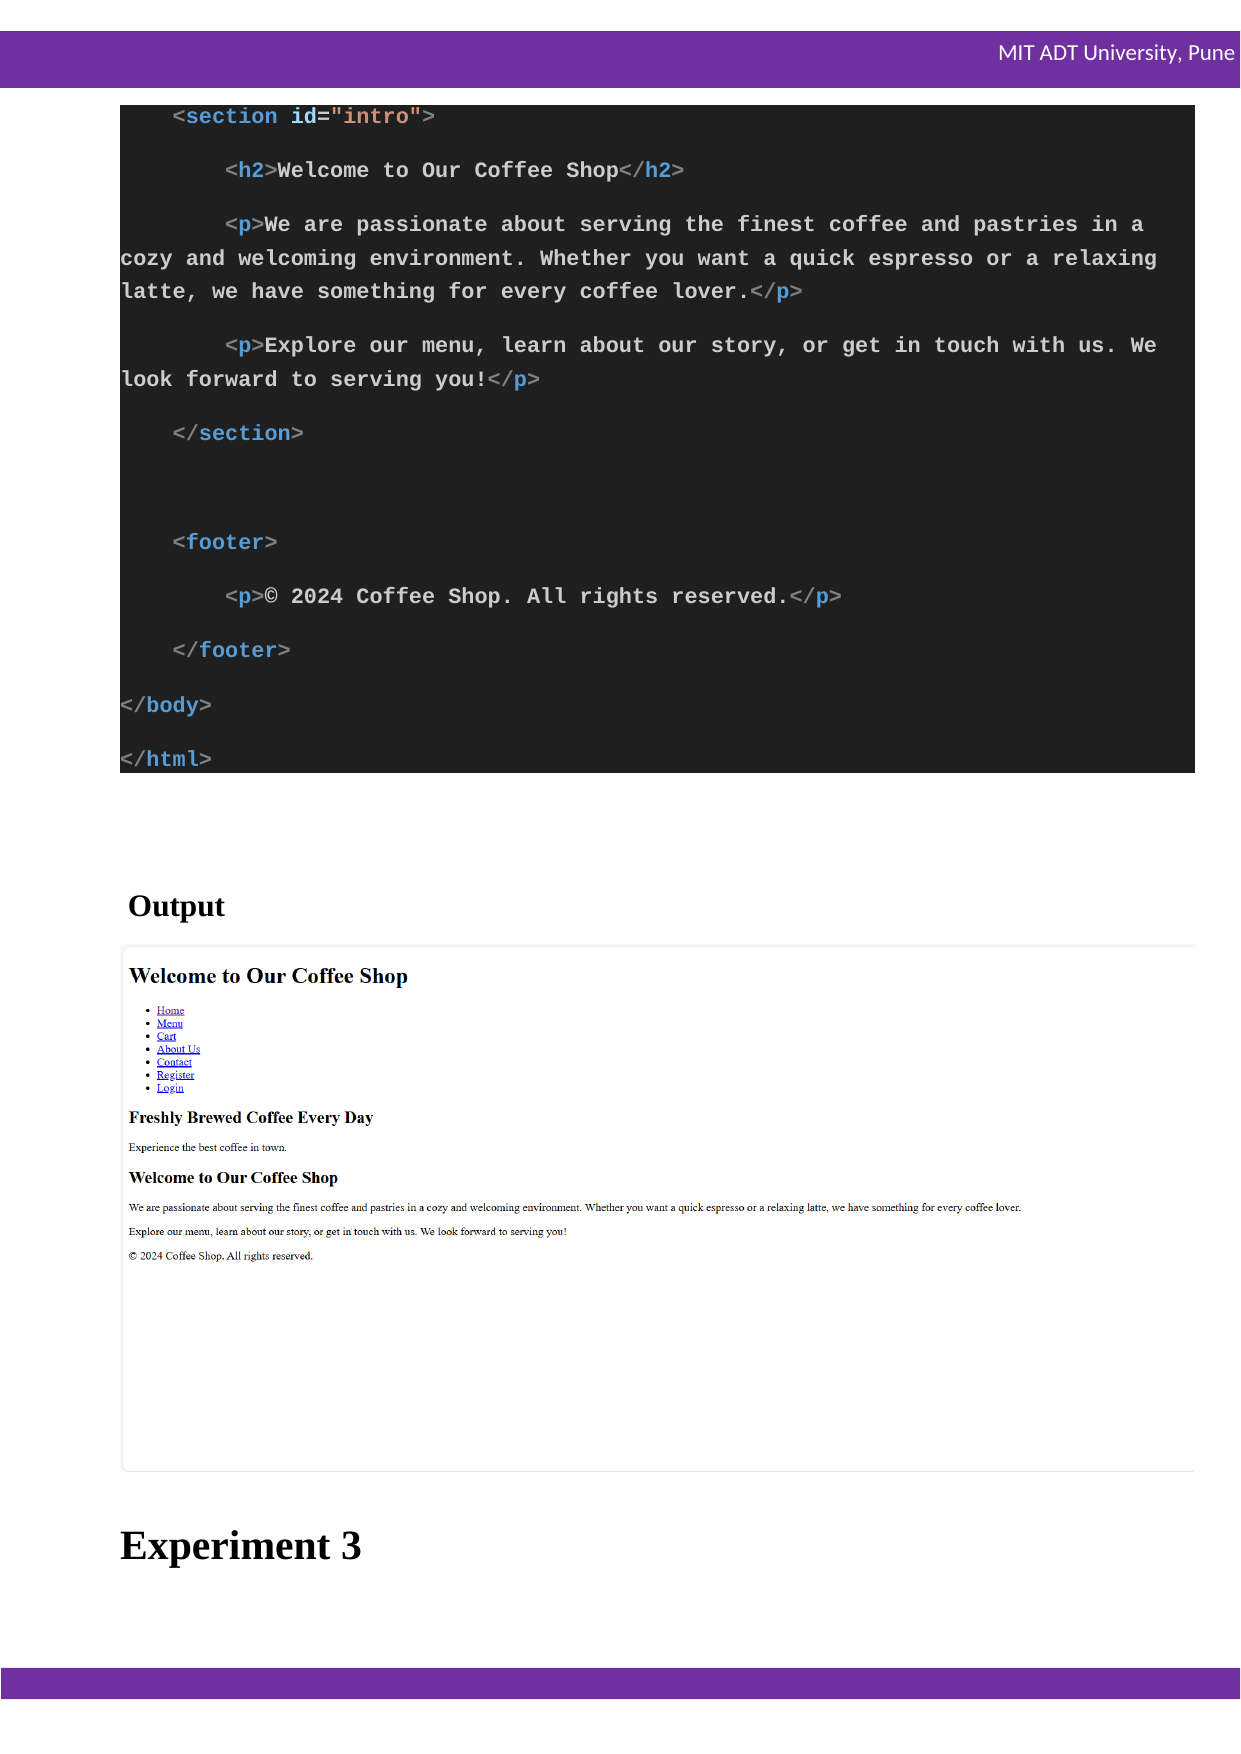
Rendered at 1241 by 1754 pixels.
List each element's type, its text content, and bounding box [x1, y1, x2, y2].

text <h2>Welcome to Our Coffee Shop</h2> [120, 159, 1195, 184]
text <p>© 2024 Coffee Shop. All rights reserved.</p> [120, 585, 1195, 610]
text </footer> [120, 639, 1195, 664]
text </body> [120, 694, 1195, 718]
text </section> [120, 422, 1195, 447]
text </html> [120, 748, 1195, 773]
text <section id="intro"> [120, 105, 1195, 130]
text <footer> [120, 531, 1195, 556]
text <p>We are passionate about serving the finest coffee and pastries in a cozy and welcoming environment. Whether you want a quick espresso or a relaxing latte, we have something for every coffee lover.</p> [120, 213, 1195, 305]
text Experiment 3 [120, 1521, 1195, 1569]
picture [120, 944, 1196, 1472]
text Output [120, 887, 1195, 944]
text <p>Explore our menu, learn about our story, or get in touch with us. We look forward to serving you!</p> [120, 335, 1195, 393]
